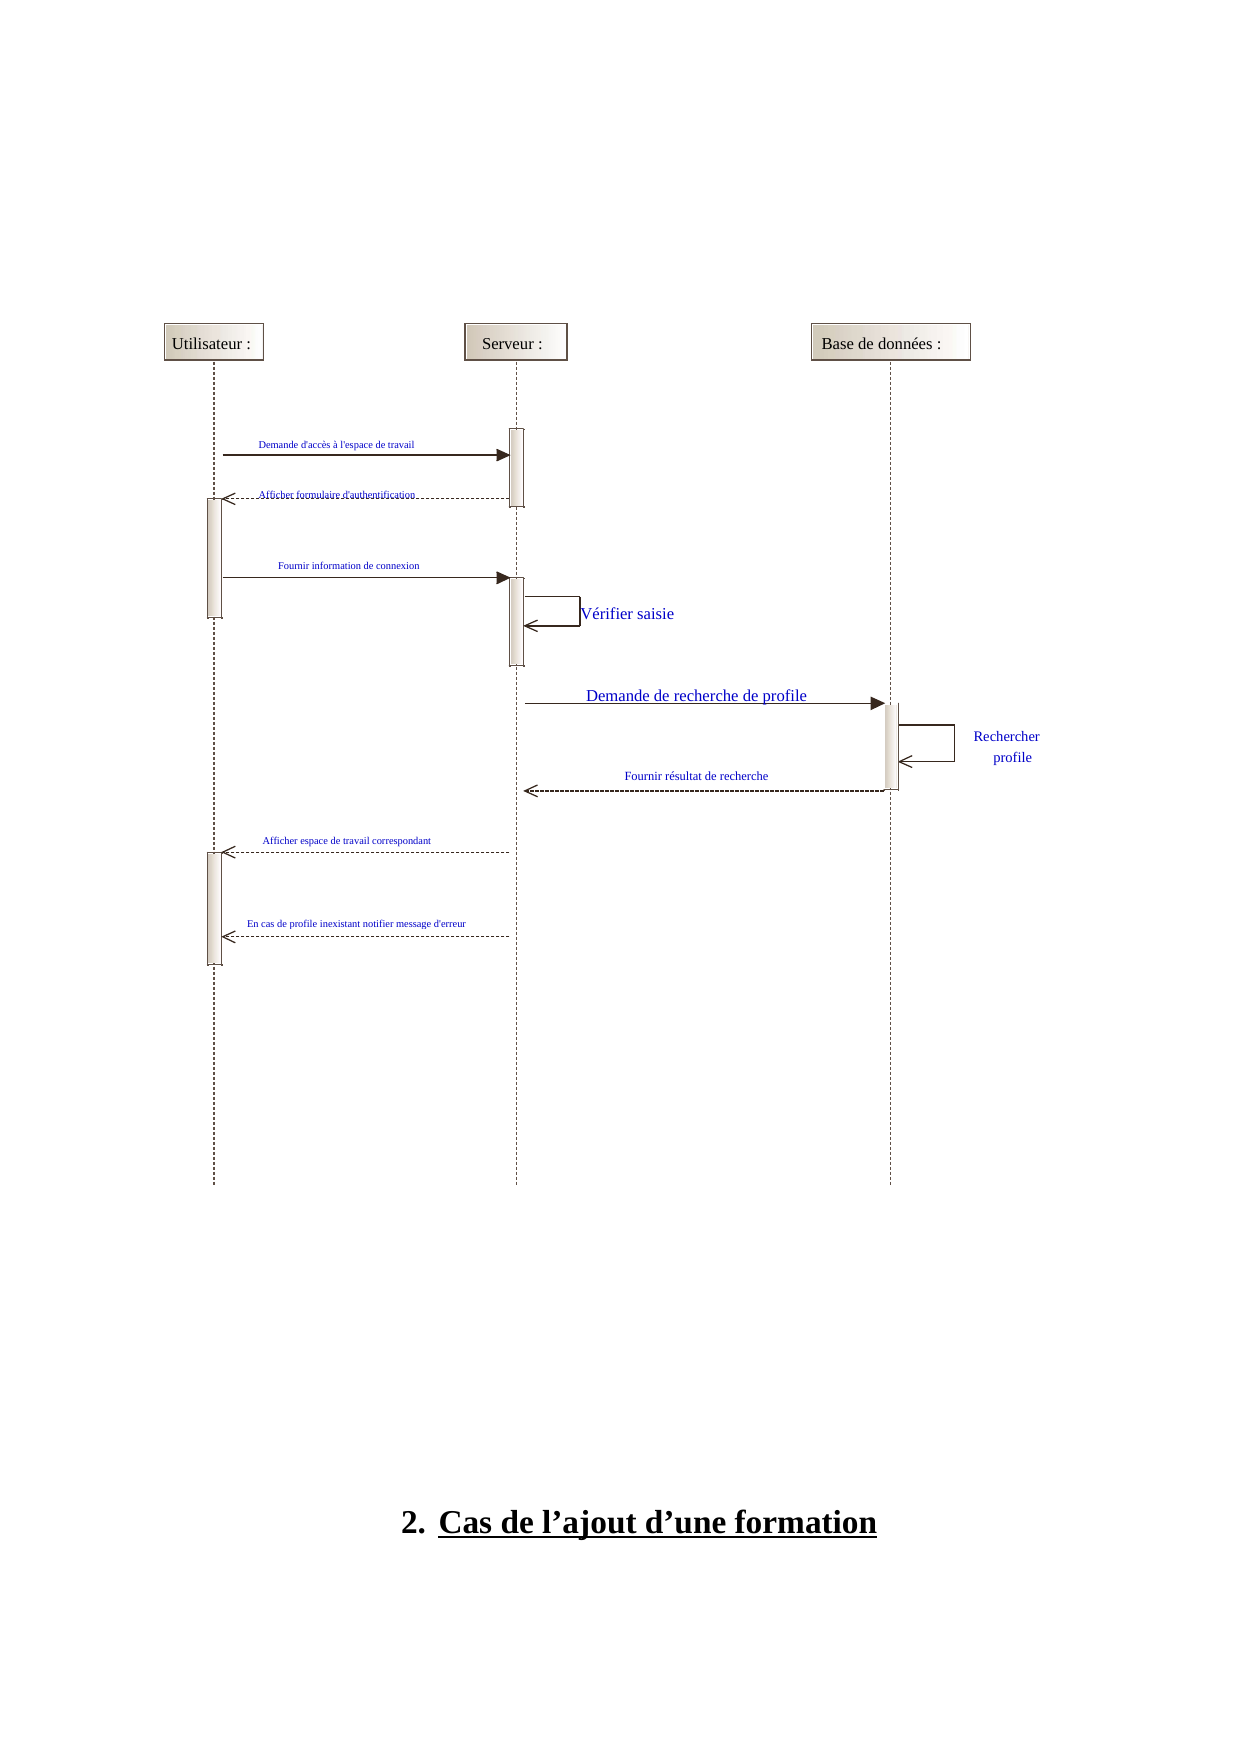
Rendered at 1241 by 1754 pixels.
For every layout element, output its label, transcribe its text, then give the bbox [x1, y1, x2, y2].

picture [884, 704, 897, 788]
picture [466, 324, 566, 359]
picture [510, 578, 523, 664]
picture [812, 324, 969, 359]
picture [208, 853, 221, 963]
picture [208, 499, 221, 616]
picture [165, 324, 263, 359]
list Cas de l’ajout d’une formation [185, 1502, 1093, 1541]
picture [510, 429, 523, 506]
